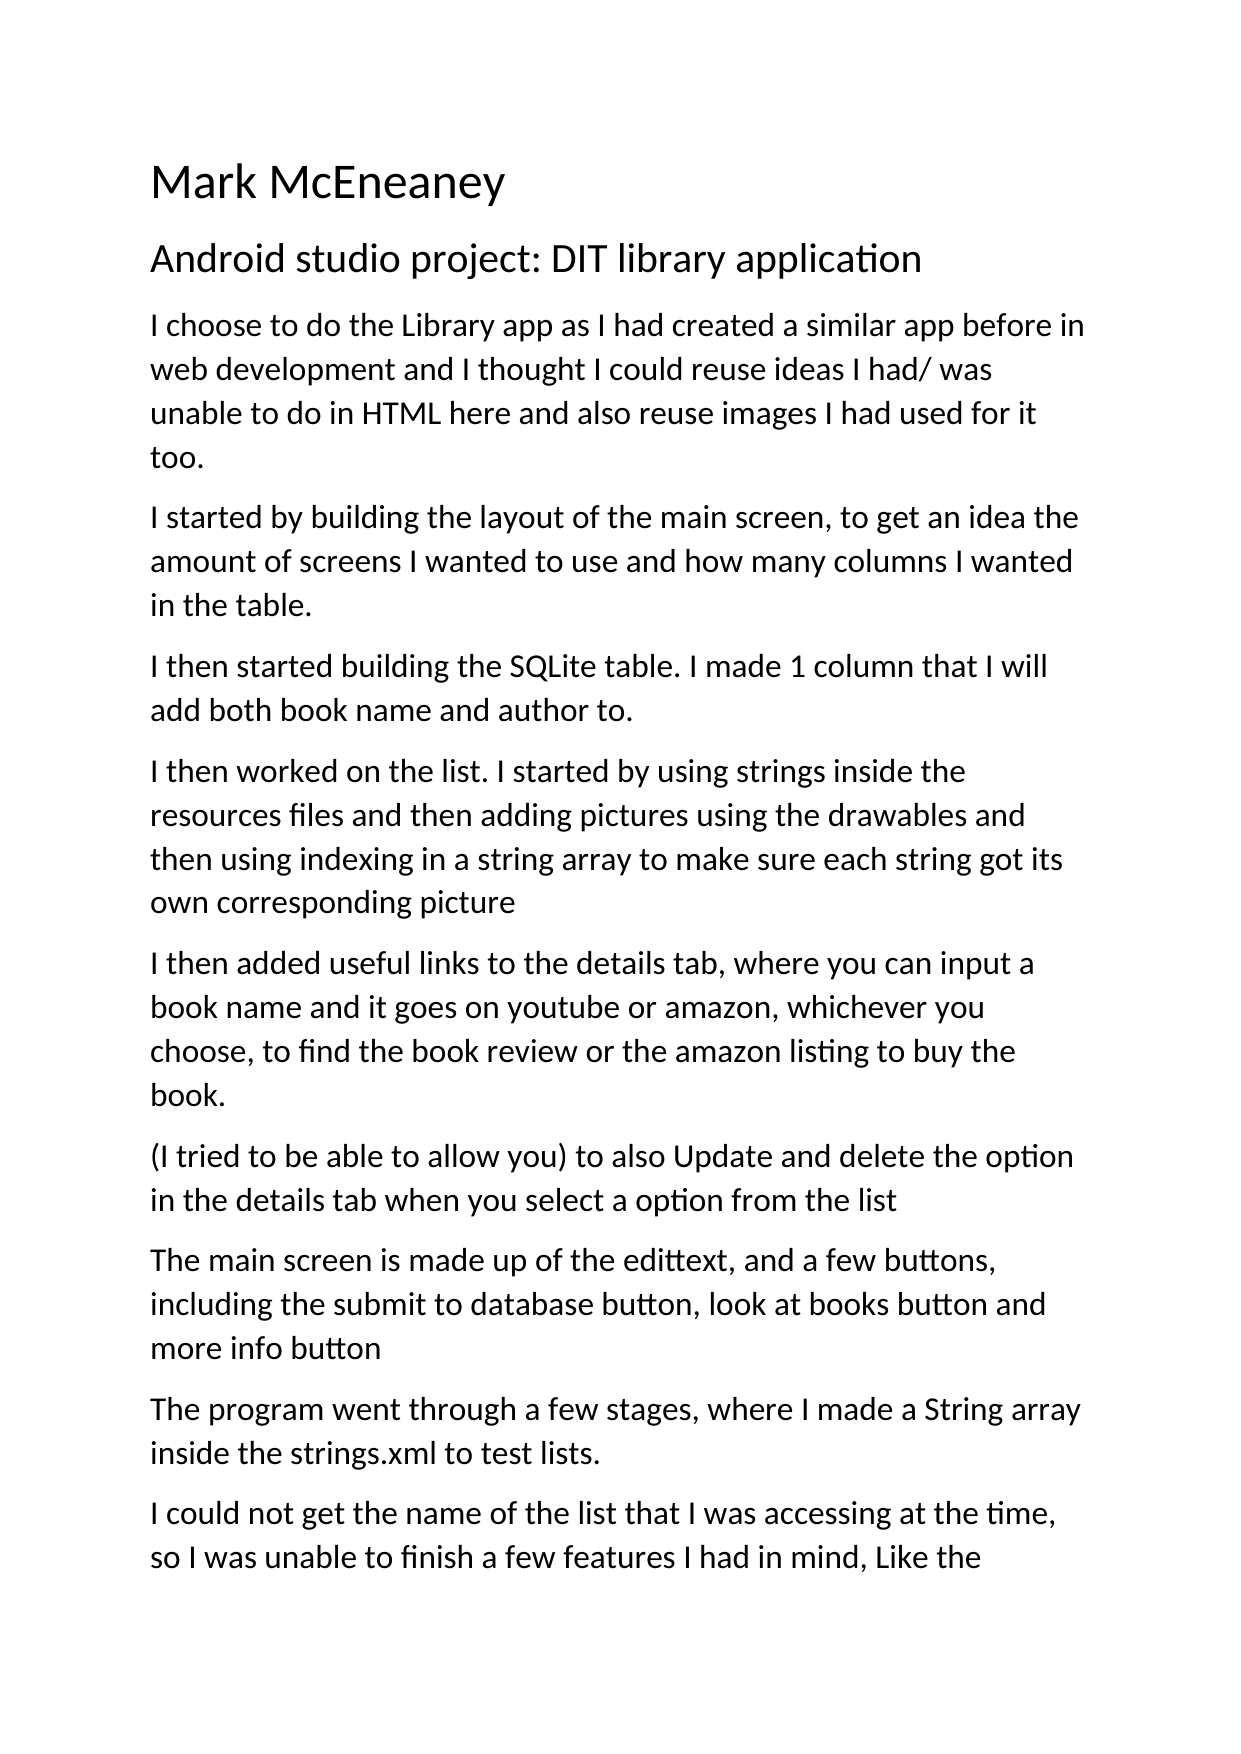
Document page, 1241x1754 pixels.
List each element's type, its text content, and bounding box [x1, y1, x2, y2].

text The program went through a few stages, where I made a String array inside the strings.xml to test lists. [150, 1388, 1090, 1472]
text The main screen is made up of the edittext, and a few buttons, including the submit to database button, look at books button and more info button [150, 1239, 1090, 1368]
text I choose to do the Library app as I had created a similar app before in web development and I thought I could reuse ideas I had/ was unable to do in HTML here and also reuse images I had used for it too. [150, 304, 1090, 477]
text Android studio project: DIT library application [150, 232, 1090, 283]
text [150, 1492, 1090, 1577]
text (I tried to be able to allow you) to also Update and delete the option in the details tab when you select a option from the list [150, 1135, 1090, 1219]
text I started by building the layout of the main screen, to get an idea the amount of screens I wanted to use and how many columns I wanted in the table. [150, 497, 1090, 625]
text I then added useful links to the details tab, where you can input a book name and it goes on youtube or amazon, whichever you choose, to find the book review or the amazon listing to buy the book. [150, 942, 1090, 1115]
text I then worked on the list. I started by using strings inside the resources files and then adding pictures using the drawables and then using indexing in a string array to make sure each string got its own corresponding picture [150, 750, 1090, 922]
text Mark McEneaney [150, 150, 1090, 211]
text I then started building the SQLite table. I made 1 column that I will add both book name and author to. [150, 645, 1090, 730]
